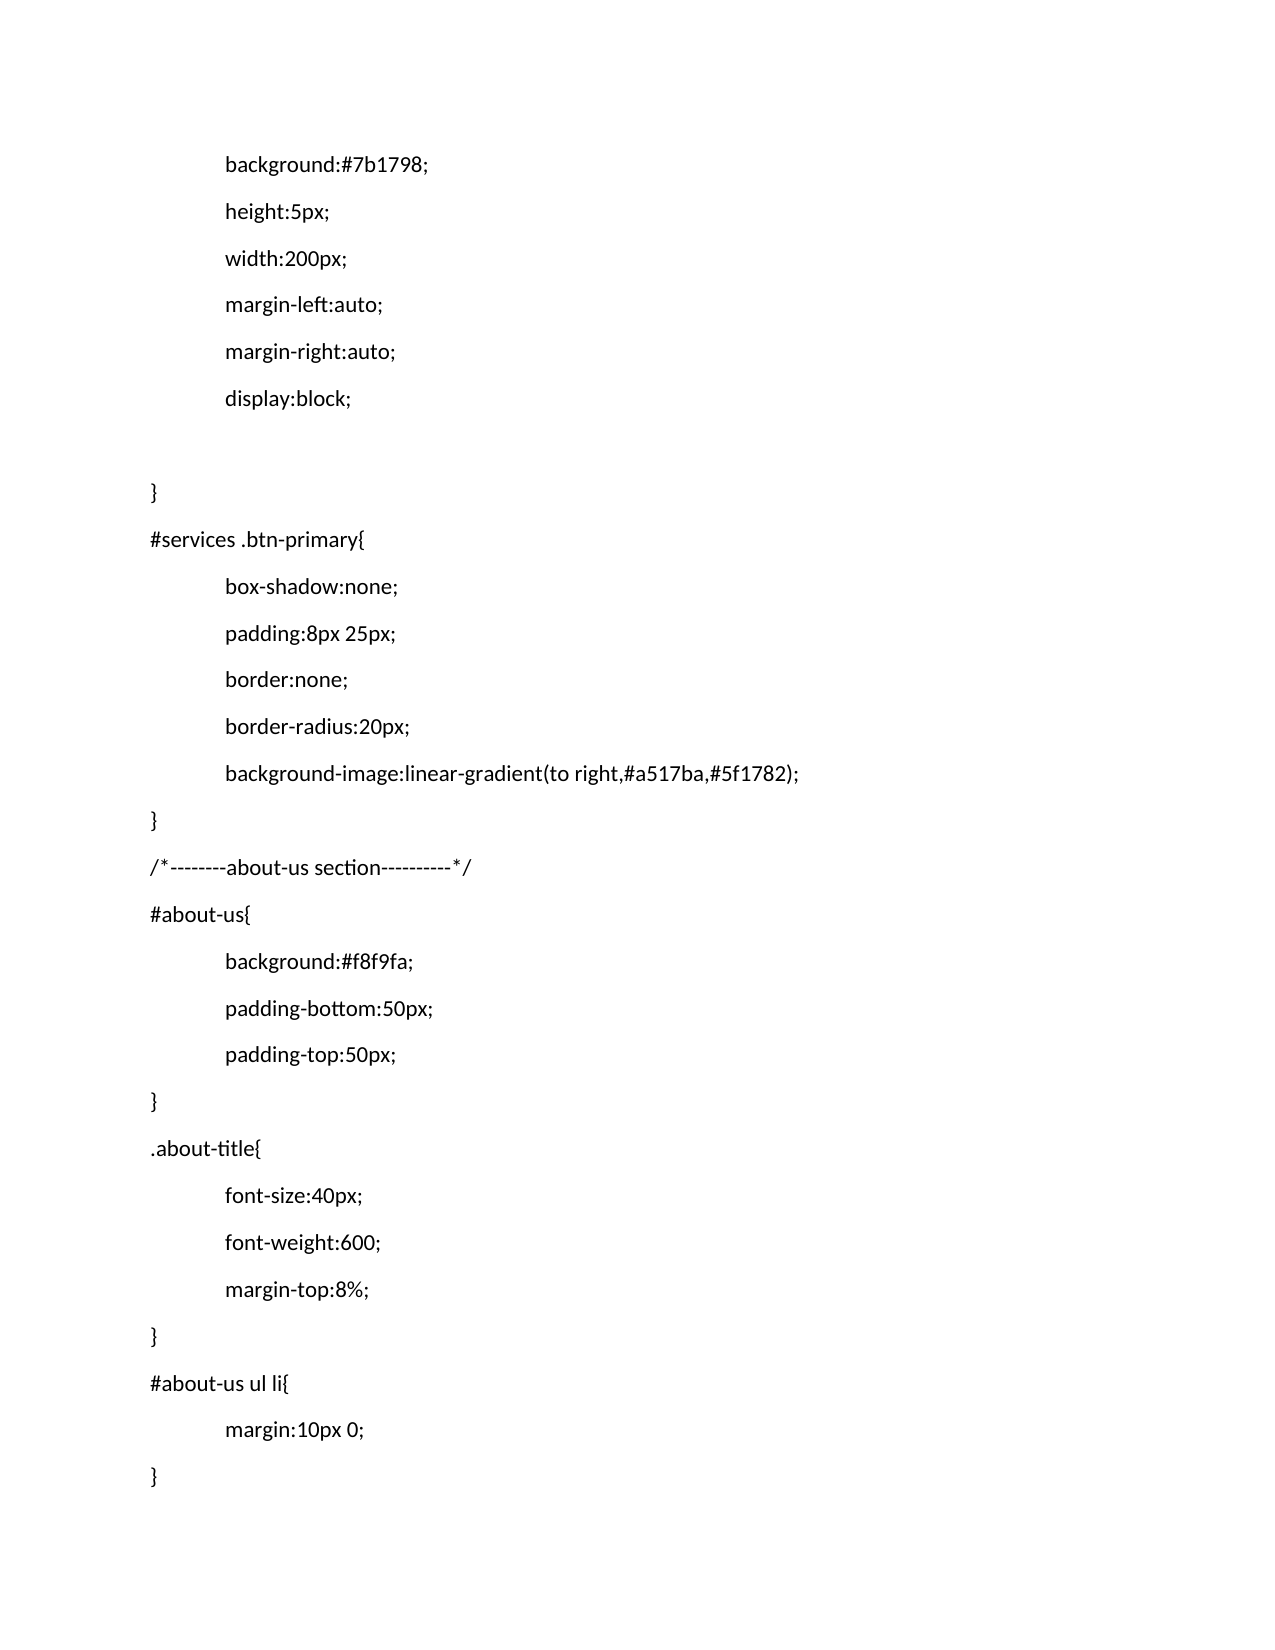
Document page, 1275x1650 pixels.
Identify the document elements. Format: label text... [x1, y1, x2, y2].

text } [150, 1462, 1125, 1491]
text display:block; [150, 384, 1125, 412]
text padding:8px 25px; [150, 619, 1125, 647]
text height:5px; [150, 197, 1125, 225]
text background:#f8f9fa; [150, 947, 1125, 975]
text background-image:linear-gradient(to right,#a517ba,#5f1782); [150, 759, 1125, 787]
text background:#7b1798; [150, 150, 1125, 178]
text #about-us ul li{ [150, 1369, 1125, 1397]
text /*--------about-us section----------*/ [150, 853, 1125, 881]
text } [150, 1087, 1125, 1116]
text font-weight:600; [150, 1228, 1125, 1256]
text .about-title{ [150, 1134, 1125, 1162]
text margin:10px 0; [150, 1416, 1125, 1444]
text padding-top:50px; [150, 1041, 1125, 1069]
text font-size:40px; [150, 1181, 1125, 1209]
text margin-right:auto; [150, 337, 1125, 366]
text } [150, 478, 1125, 506]
text #services .btn-primary{ [150, 525, 1125, 553]
text width:200px; [150, 244, 1125, 272]
text padding-bottom:50px; [150, 994, 1125, 1022]
text } [150, 806, 1125, 834]
text margin-top:8%; [150, 1275, 1125, 1303]
text margin-left:auto; [150, 291, 1125, 319]
text border:none; [150, 666, 1125, 694]
text box-shadow:none; [150, 572, 1125, 600]
text border-radius:20px; [150, 712, 1125, 741]
text } [150, 1322, 1125, 1350]
text #about-us{ [150, 900, 1125, 928]
